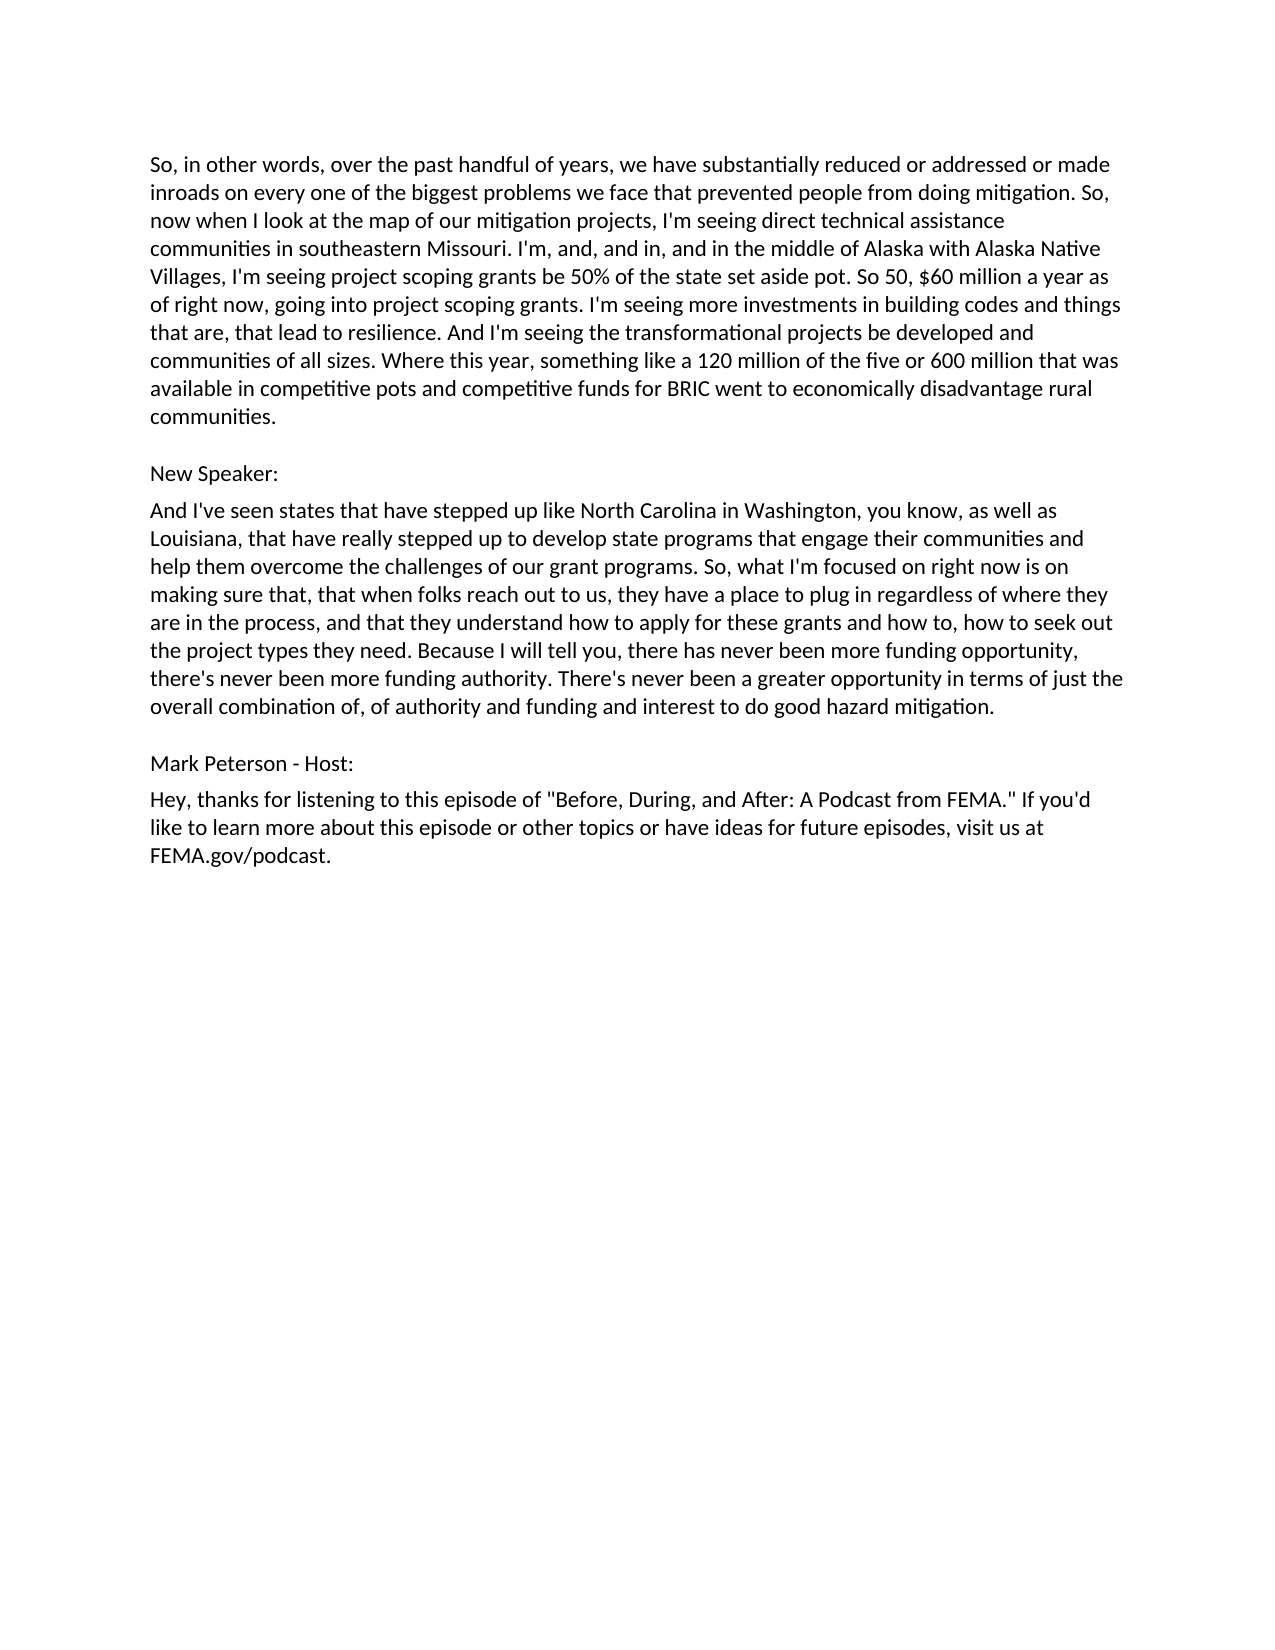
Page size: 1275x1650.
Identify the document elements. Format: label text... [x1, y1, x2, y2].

text So, in other words, over the past handful of years, we have substantially reduced or addressed or made inroads on every one of the biggest problems we face that prevented people from doing mitigation. So, now when I look at the map of our mitigation projects, I'm seeing direct technical assistance communities in southeastern Missouri. I'm, and, and in, and in the middle of Alaska with Alaska Native Villages, I'm seeing project scoping grants be 50% of the state set aside pot. So 50, $60 million a year as of right now, going into project scoping grants. I'm seeing more investments in building codes and things that are, that lead to resilience. And I'm seeing the transformational projects be developed and communities of all sizes. Where this year, something like a 120 million of the five or 600 million that was available in competitive pots and competitive funds for BRIC went to economically disadvantage rural communities. [150, 150, 1125, 430]
text New Speaker: [150, 459, 1125, 487]
text Mark Peterson - Host: [150, 749, 1125, 777]
text And I've seen states that have stepped up like North Carolina in Washington, you know, as well as Louisiana, that have really stepped up to develop state programs that engage their communities and help them overcome the challenges of our grant programs. So, what I'm focused on right now is on making sure that, that when folks reach out to us, they have a place to plug in regardless of where they are in the process, and that they understand how to apply for these grants and how to, how to seek out the project types they need. Because I will tell you, there has never been more funding opportunity, there's never been more funding authority. There's never been a greater opportunity in terms of just the overall combination of, of authority and funding and interest to do good hazard mitigation. [150, 496, 1125, 720]
text Hey, thanks for listening to this episode of "Before, During, and After: A Podcast from FEMA." If you'd like to learn more about this episode or other topics or have ideas for future episodes, visit us at FEMA.gov/podcast. [150, 785, 1125, 869]
